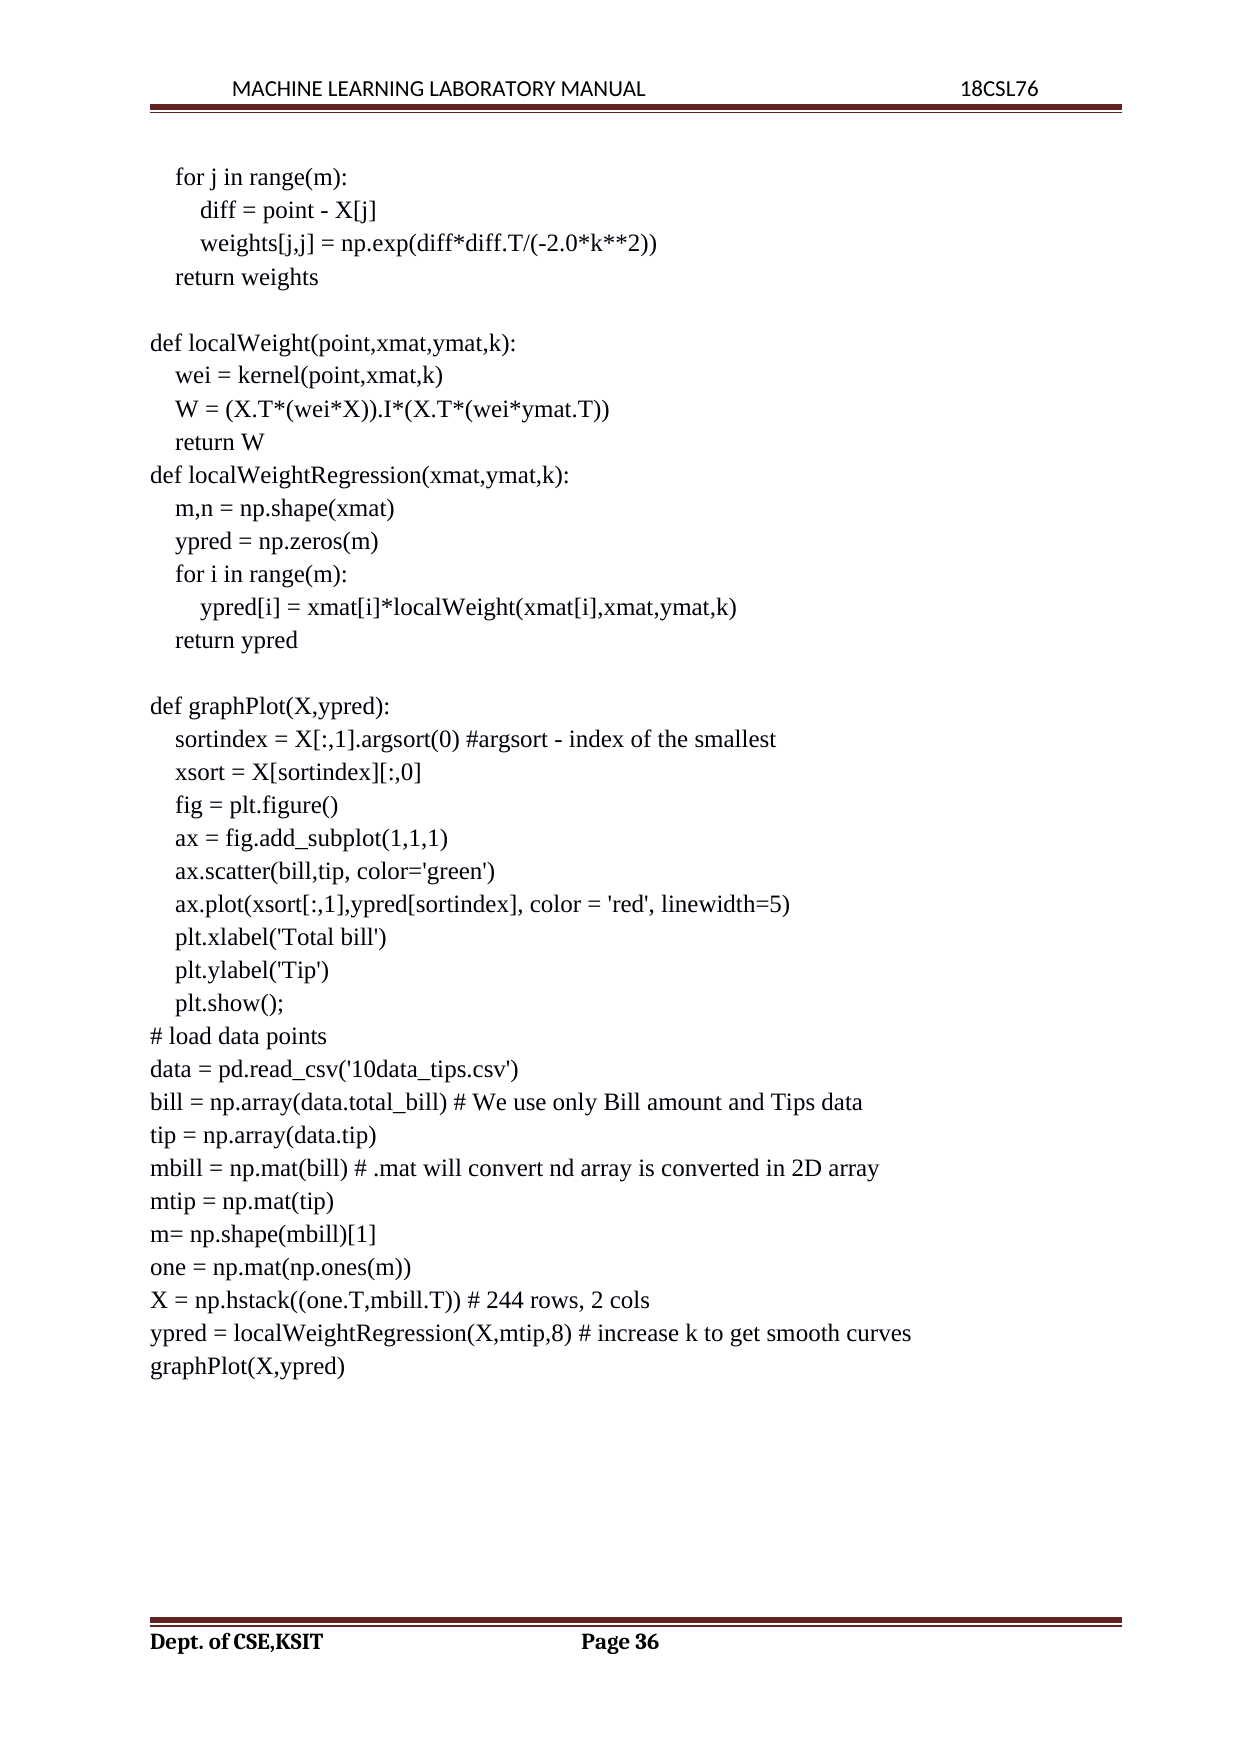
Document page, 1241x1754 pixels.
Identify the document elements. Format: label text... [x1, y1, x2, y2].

text def localWeightRegression(xmat,ymat,k): [150, 460, 1122, 488]
text return weights [150, 262, 1122, 290]
text ax.plot(xsort[:,1],ypred[sortindex], color = 'red', linewidth=5) [150, 889, 1122, 918]
text mbill = np.mat(bill) # .mat will convert nd array is converted in 2D array [150, 1153, 1122, 1182]
text def graphPlot(X,ypred): [150, 691, 1122, 719]
text one = np.mat(np.ones(m)) [150, 1252, 1122, 1281]
text X = np.hstack((one.T,mbill.T)) # 244 rows, 2 cols [150, 1285, 1122, 1314]
text m= np.shape(mbill)[1] [150, 1219, 1122, 1248]
text sortindex = X[:,1].argsort(0) #argsort - index of the smallest [150, 724, 1122, 753]
text W = (X.T*(wei*X)).I*(X.T*(wei*ymat.T)) [150, 394, 1122, 422]
text diff = point - X[j] [150, 196, 1122, 224]
text for j in range(m): [150, 162, 1122, 191]
text for i in range(m): [150, 559, 1122, 587]
text ax = fig.add_subplot(1,1,1) [150, 823, 1122, 852]
text tip = np.array(data.tip) [150, 1120, 1122, 1149]
text fig = plt.figure() [150, 790, 1122, 819]
text bill = np.array(data.total_bill) # We use only Bill amount and Tips data [150, 1087, 1122, 1116]
text return ypred [150, 625, 1122, 653]
text return W [150, 427, 1122, 455]
text m,n = np.shape(xmat) [150, 493, 1122, 521]
text plt.show(); [150, 988, 1122, 1017]
text ax.scatter(bill,tip, color='green') [150, 856, 1122, 885]
text ypred[i] = xmat[i]*localWeight(xmat[i],xmat,ymat,k) [150, 592, 1122, 621]
text xsort = X[sortindex][:,0] [150, 757, 1122, 786]
text plt.xlabel('Total bill') [150, 922, 1122, 951]
text weights[j,j] = np.exp(diff*diff.T/(-2.0*k**2)) [150, 228, 1122, 257]
text plt.ylabel('Tip') [150, 955, 1122, 984]
text ypred = localWeightRegression(X,mtip,8) # increase k to get smooth curves [150, 1318, 1122, 1347]
text def localWeight(point,xmat,ymat,k): [150, 328, 1122, 356]
text data = pd.read_csv('10data_tips.csv') [150, 1054, 1122, 1083]
text # load data points [150, 1021, 1122, 1050]
text mtip = np.mat(tip) [150, 1186, 1122, 1215]
text graphPlot(X,ypred) [150, 1351, 1122, 1380]
text ypred = np.zeros(m) [150, 526, 1122, 554]
text wei = kernel(point,xmat,k) [150, 361, 1122, 389]
